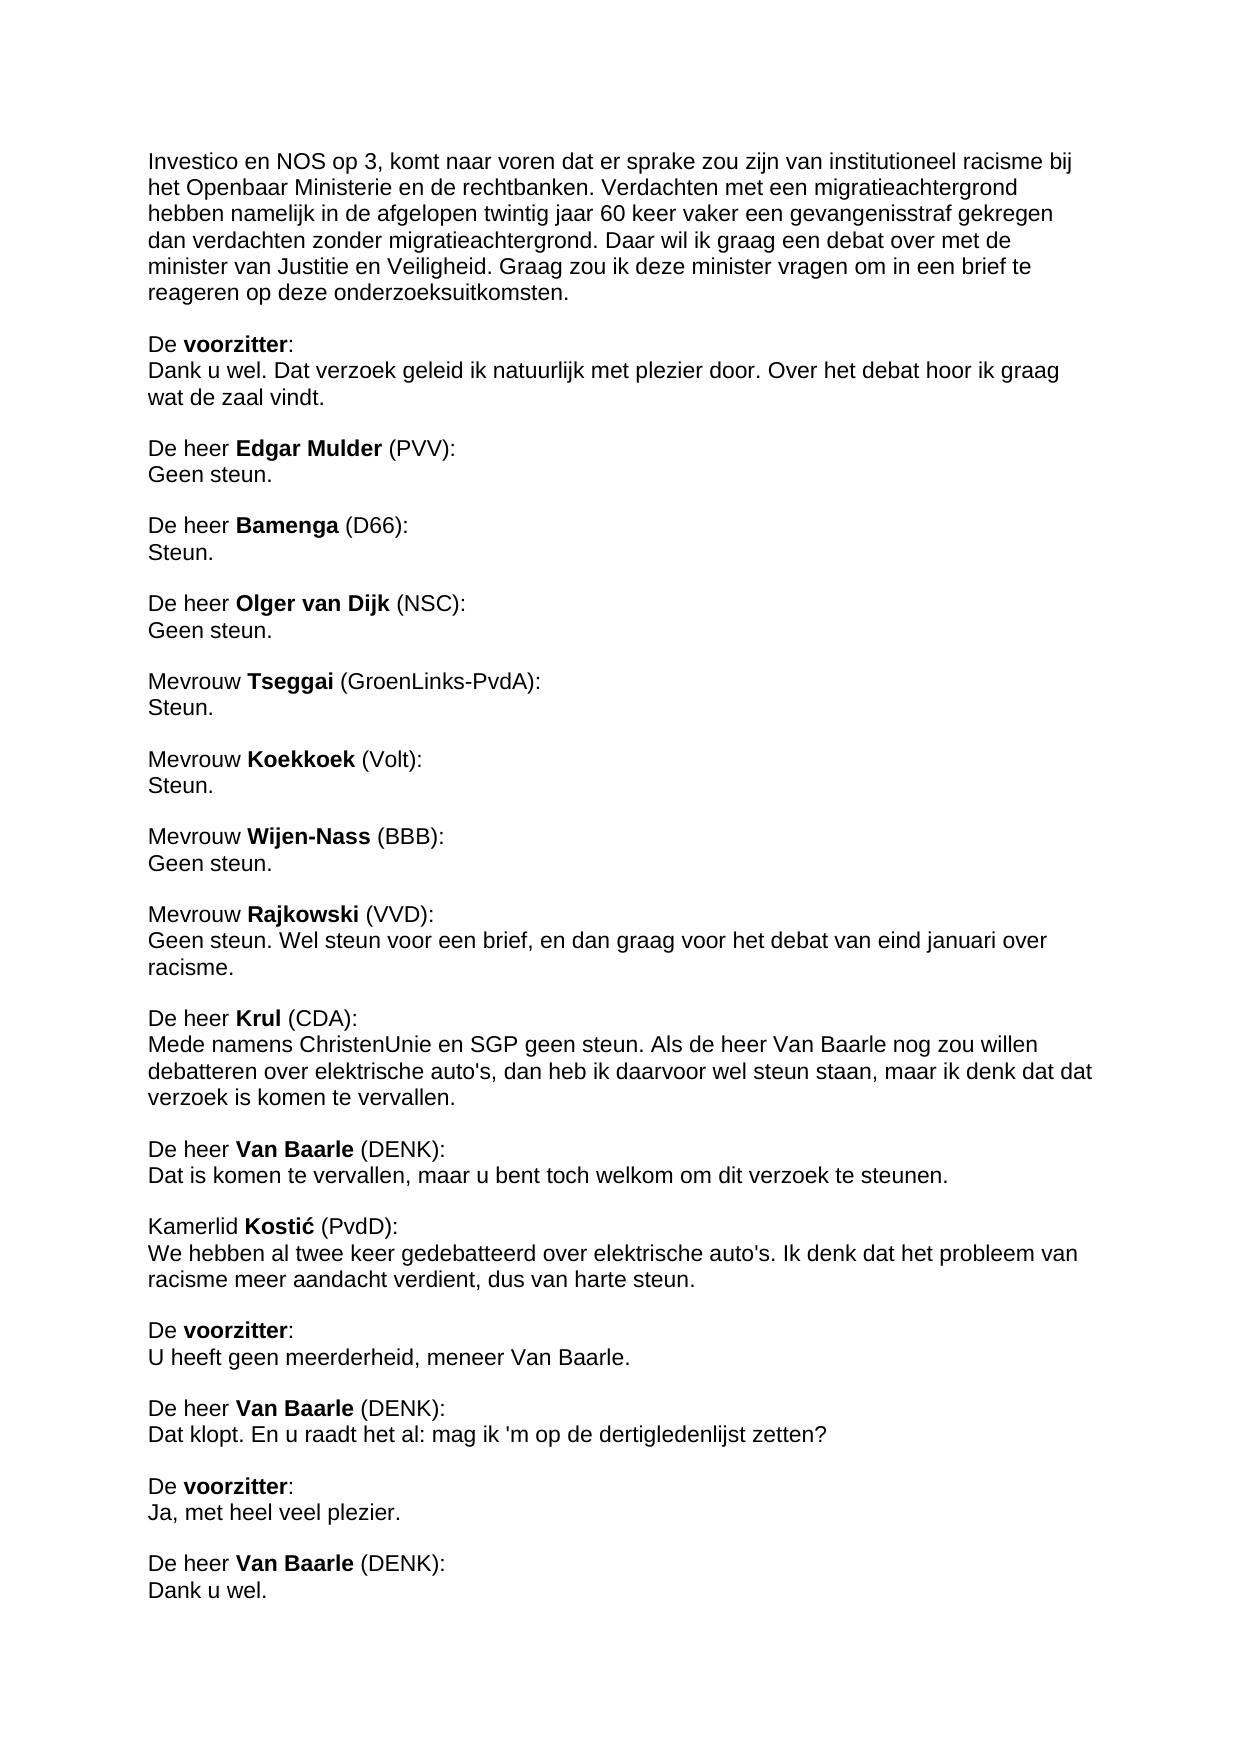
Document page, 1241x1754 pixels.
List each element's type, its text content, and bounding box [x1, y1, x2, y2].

text De voorzitter: U heeft geen meerderheid, meneer Van Baarle. [148, 1317, 1093, 1370]
text De heer Van Baarle (DENK): Dat klopt. En u raadt het al: mag ik 'm op de dertigledenlijst zetten? [148, 1395, 1093, 1448]
text De voorzitter: Ja, met heel veel plezier. [148, 1473, 1093, 1525]
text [148, 148, 1093, 306]
text De voorzitter: Dank u wel. Dat verzoek geleid ik natuurlijk met plezier door. Over het debat hoor ik graag wat de zaal vindt. [148, 331, 1093, 410]
text Mevrouw Tseggai (GroenLinks-PvdA): Steun. [148, 668, 1093, 721]
text Kamerlid Kostić (PvdD): We hebben al twee keer gedebatteerd over elektrische auto's. Ik denk dat het probleem van racisme meer aandacht verdient, dus van harte steun. [148, 1213, 1093, 1292]
text De heer Olger van Dijk (NSC): Geen steun. [148, 590, 1093, 643]
text De heer Bamenga (D66): Steun. [148, 512, 1093, 565]
text De heer Van Baarle (DENK): Dat is komen te vervallen, maar u bent toch welkom om dit verzoek te steunen. [148, 1136, 1093, 1188]
text De heer Van Baarle (DENK): Dank u wel. [148, 1550, 1093, 1603]
text Mevrouw Rajkowski (VVD): Geen steun. Wel steun voor een brief, en dan graag voor het debat van eind januari over racisme. [148, 901, 1093, 980]
text Mevrouw Koekkoek (Volt): Steun. [148, 746, 1093, 798]
text De heer Krul (CDA): Mede namens ChristenUnie en SGP geen steun. Als de heer Van Baarle nog zou willen debatteren over elektrische auto's, dan heb ik daarvoor wel steun staan, maar ik denk dat dat verzoek is komen te vervallen. [148, 1005, 1093, 1111]
text De heer Edgar Mulder (PVV): Geen steun. [148, 435, 1093, 487]
text Mevrouw Wijen-Nass (BBB): Geen steun. [148, 823, 1093, 876]
